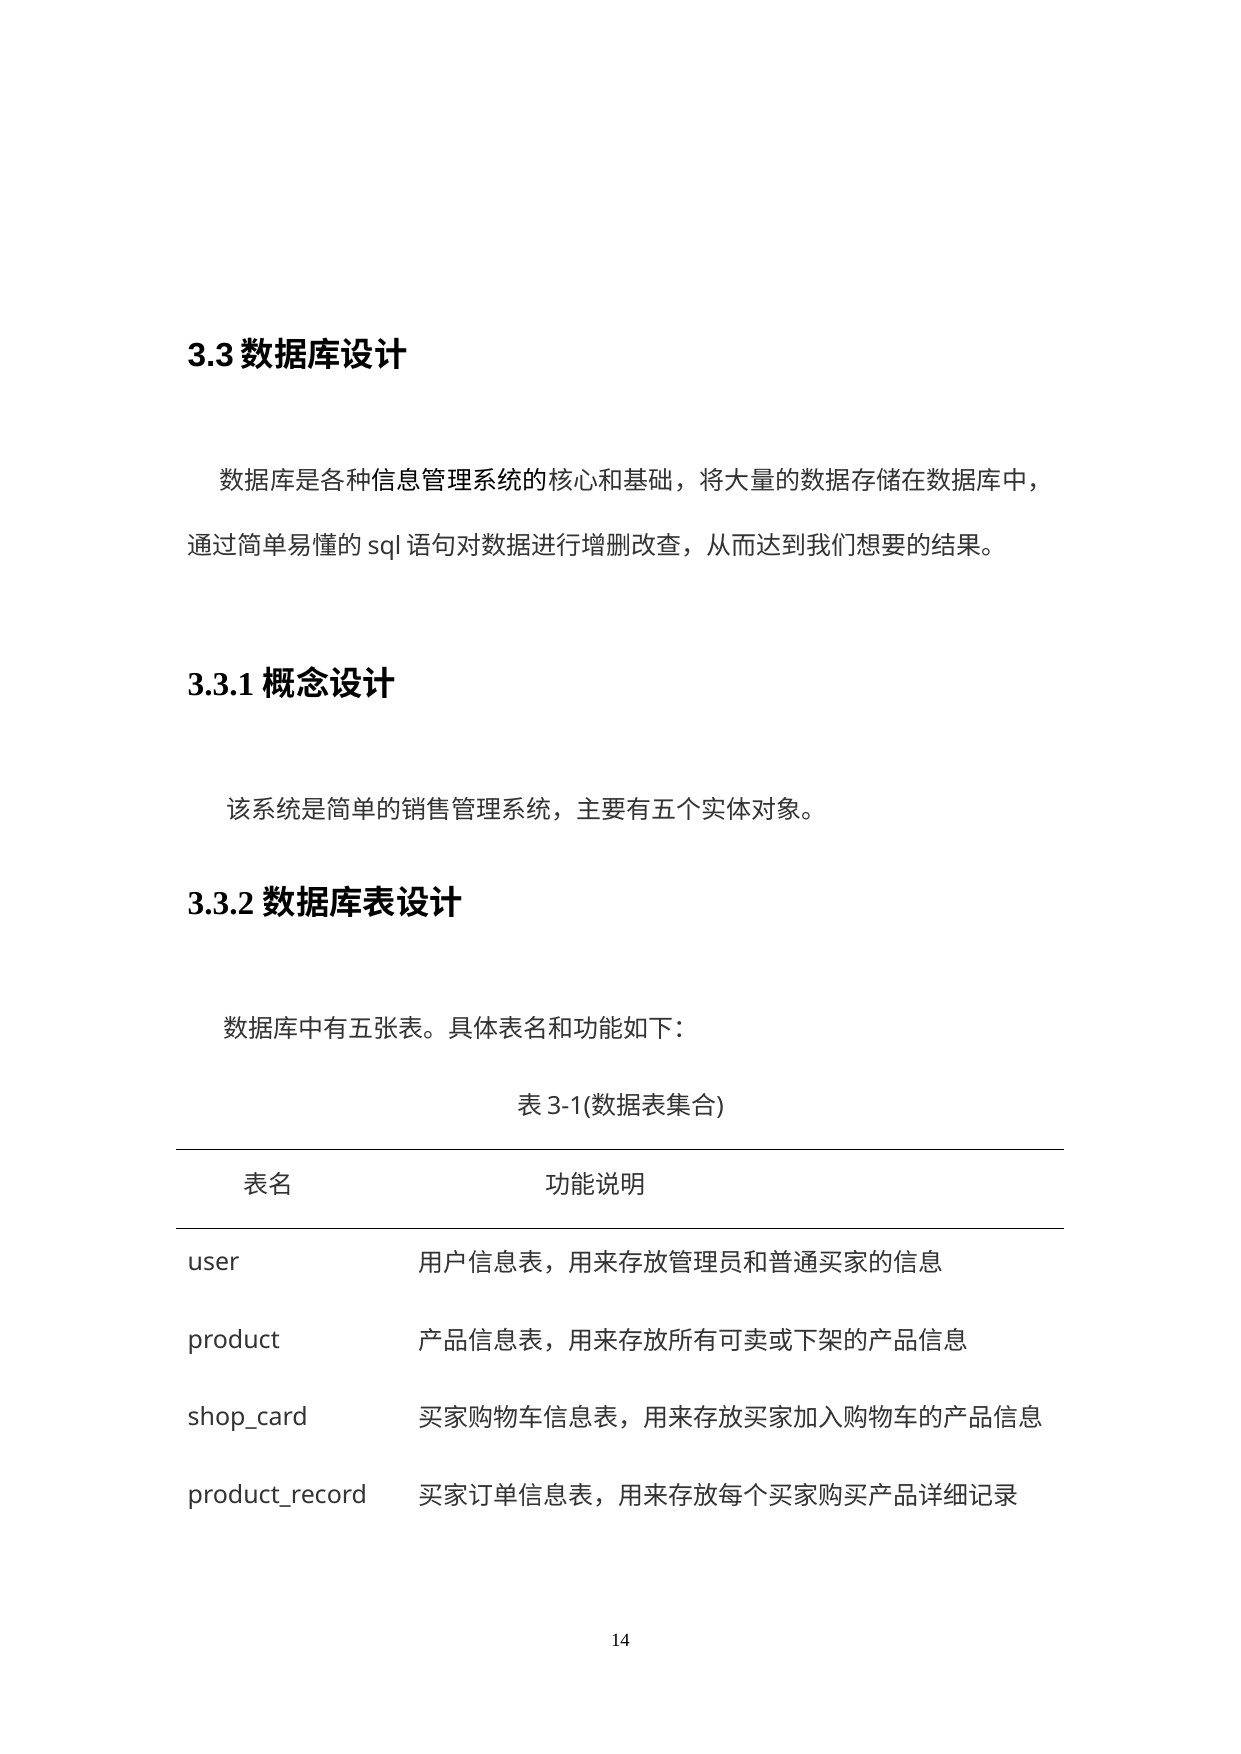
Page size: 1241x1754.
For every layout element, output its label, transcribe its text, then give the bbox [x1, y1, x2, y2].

table_cell 买家购物车信息表，用来存放买家加入购物车的产品信息 [407, 1384, 1064, 1461]
table_cell 用户信息表，用来存放管理员和普通买家的信息 [407, 1229, 1064, 1306]
table_cell product [176, 1306, 407, 1383]
subtitle 3.3.1 概念设计 [187, 648, 1053, 713]
text 数据库是各种信息管理系统的核心和基础，将大量的数据存储在数据库中，通过简单易懂的sql语句对数据进行增删改查，从而达到我们想要的结果。 [187, 446, 1053, 576]
table_cell product_record [176, 1461, 407, 1538]
table_cell user [176, 1229, 407, 1306]
text 该系统是简单的销售管理系统，主要有五个实体对象。 [187, 775, 1053, 840]
table_cell shop_card [176, 1384, 407, 1461]
table_cell 买家订单信息表，用来存放每个买家购买产品详细记录 [407, 1461, 1064, 1538]
table_header 功能说明 [407, 1150, 1064, 1227]
subtitle 3.3.2 数据库表设计 [187, 867, 1053, 932]
table_header 表名 [176, 1150, 407, 1227]
subtitle 3.3数据库设计 [187, 319, 1053, 384]
text 表3-1(数据表集合) [187, 1071, 1053, 1136]
table_cell 产品信息表，用来存放所有可卖或下架的产品信息 [407, 1306, 1064, 1383]
text 数据库中有五张表。具体表名和功能如下： [187, 994, 1053, 1059]
